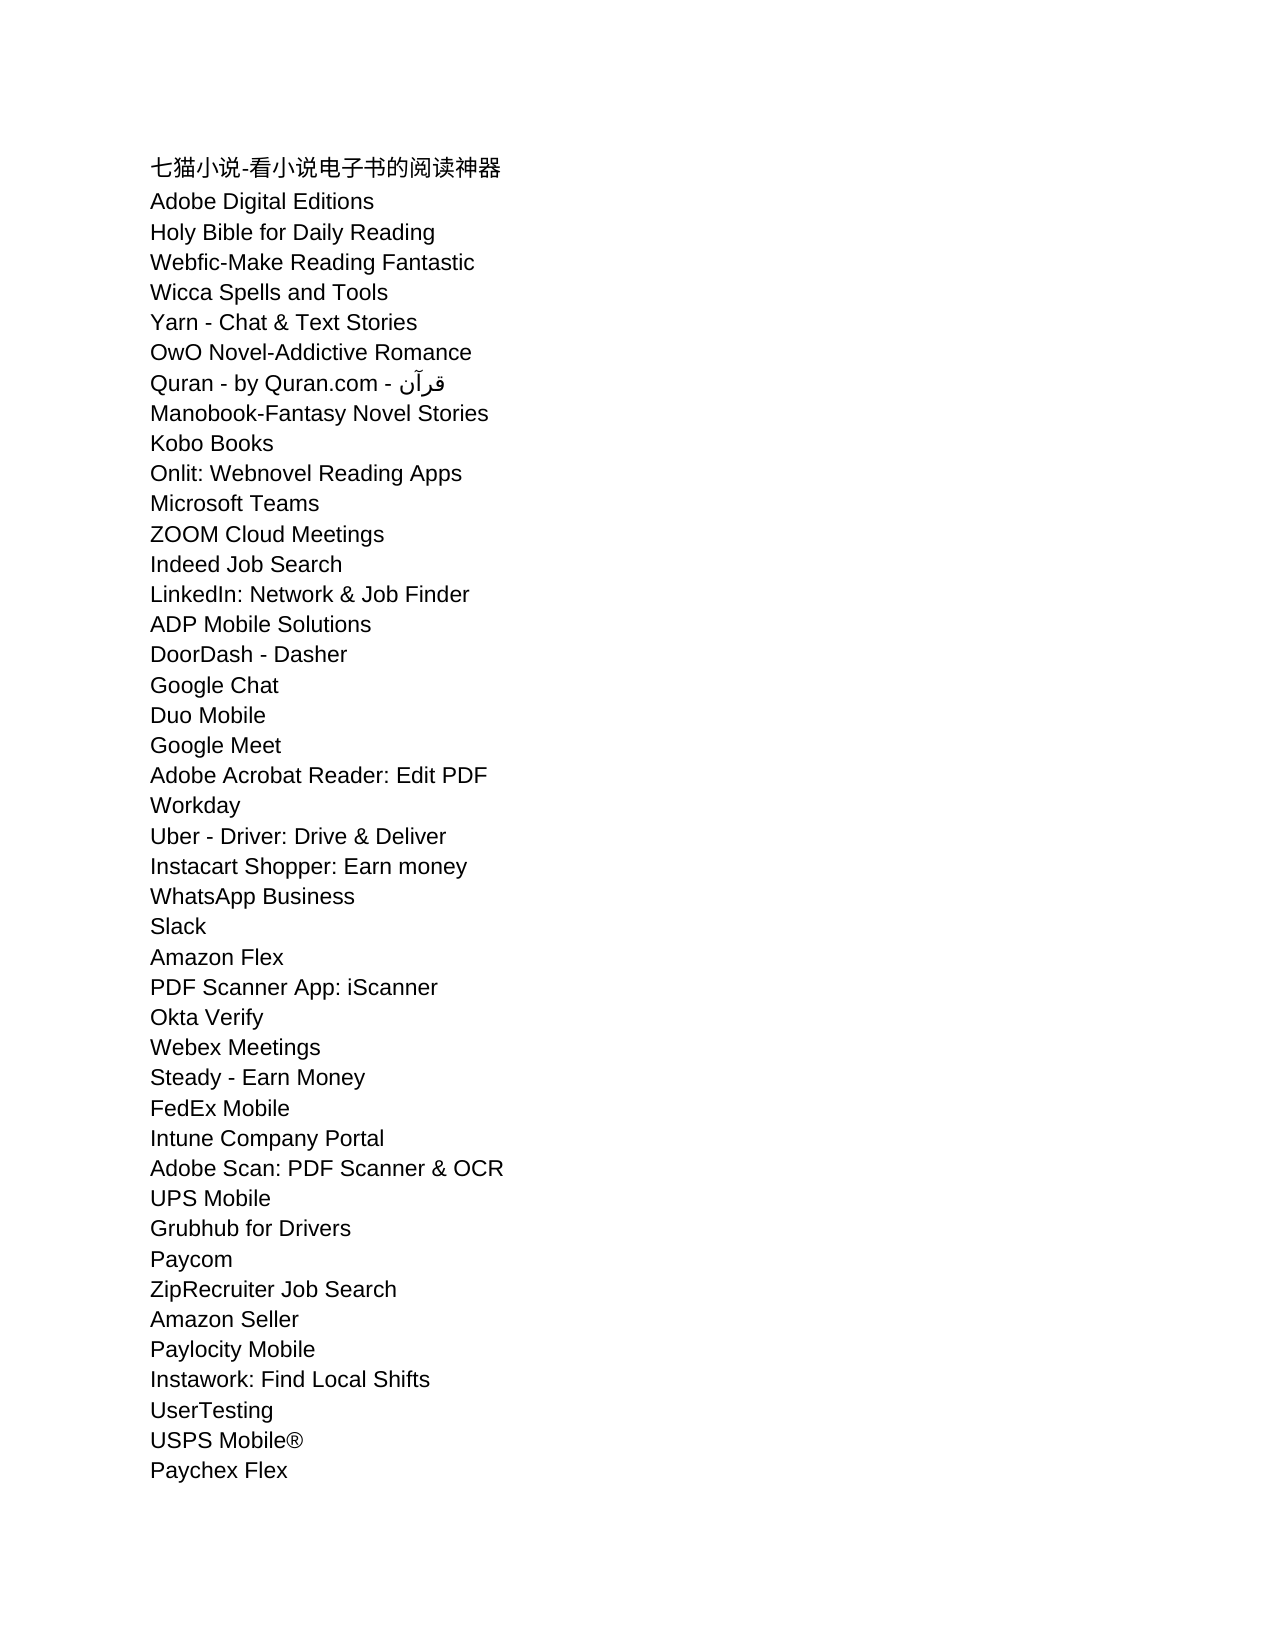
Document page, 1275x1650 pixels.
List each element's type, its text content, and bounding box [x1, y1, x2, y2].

text Amazon Flex [150, 943, 1125, 970]
text FedEx Mobile [150, 1094, 1125, 1121]
text Uber - Driver: Drive & Deliver [150, 823, 1125, 849]
text Kobo Books [150, 430, 1125, 456]
text Paycom [150, 1246, 1125, 1272]
text Onlit: Webnovel Reading Apps [150, 460, 1125, 487]
text Manobook-Fantasy Novel Stories [150, 400, 1125, 426]
text ADP Mobile Solutions [150, 611, 1125, 638]
text Holy Bible for Daily Reading [150, 218, 1125, 245]
text UPS Mobile [150, 1185, 1125, 1212]
text Slack [150, 913, 1125, 940]
text Duo Mobile [150, 702, 1125, 728]
text Adobe Scan: PDF Scanner & OCR [150, 1155, 1125, 1181]
text Google Chat [150, 672, 1125, 698]
text Google Meet [150, 732, 1125, 758]
text Quran - by Quran.com - قرآن [150, 369, 1125, 396]
text Paylocity Mobile [150, 1336, 1125, 1363]
text Microsoft Teams [150, 490, 1125, 517]
text Indeed Job Search [150, 551, 1125, 577]
text UserTesting [150, 1397, 1125, 1423]
text Instacart Shopper: Earn money [150, 853, 1125, 879]
text Adobe Acrobat Reader: Edit PDF [150, 762, 1125, 789]
text Webex Meetings [150, 1034, 1125, 1061]
text Grubhub for Drivers [150, 1215, 1125, 1242]
text Yarn - Chat & Text Stories [150, 309, 1125, 336]
text Adobe Digital Editions [150, 188, 1125, 215]
text Amazon Seller [150, 1306, 1125, 1332]
text Steady - Earn Money [150, 1064, 1125, 1091]
text Workday [150, 792, 1125, 819]
text DoorDash - Dasher [150, 641, 1125, 668]
text Instawork: Find Local Shifts [150, 1366, 1125, 1393]
text ZOOM Cloud Meetings [150, 521, 1125, 547]
text Paychex Flex [150, 1457, 1125, 1483]
text Okta Verify [150, 1004, 1125, 1030]
text USPS Mobile® [150, 1427, 1125, 1453]
text PDF Scanner App: iScanner [150, 974, 1125, 1000]
text 七猫小说-看小说电子书的阅读神器 [150, 150, 1125, 183]
text LinkedIn: Network & Job Finder [150, 581, 1125, 607]
text ZipRecruiter Job Search [150, 1276, 1125, 1302]
text WhatsApp Business [150, 883, 1125, 909]
text Webfic-Make Reading Fantastic [150, 249, 1125, 275]
text Wicca Spells and Tools [150, 279, 1125, 305]
text OwO Novel-Addictive Romance [150, 339, 1125, 366]
text Intune Company Portal [150, 1125, 1125, 1151]
